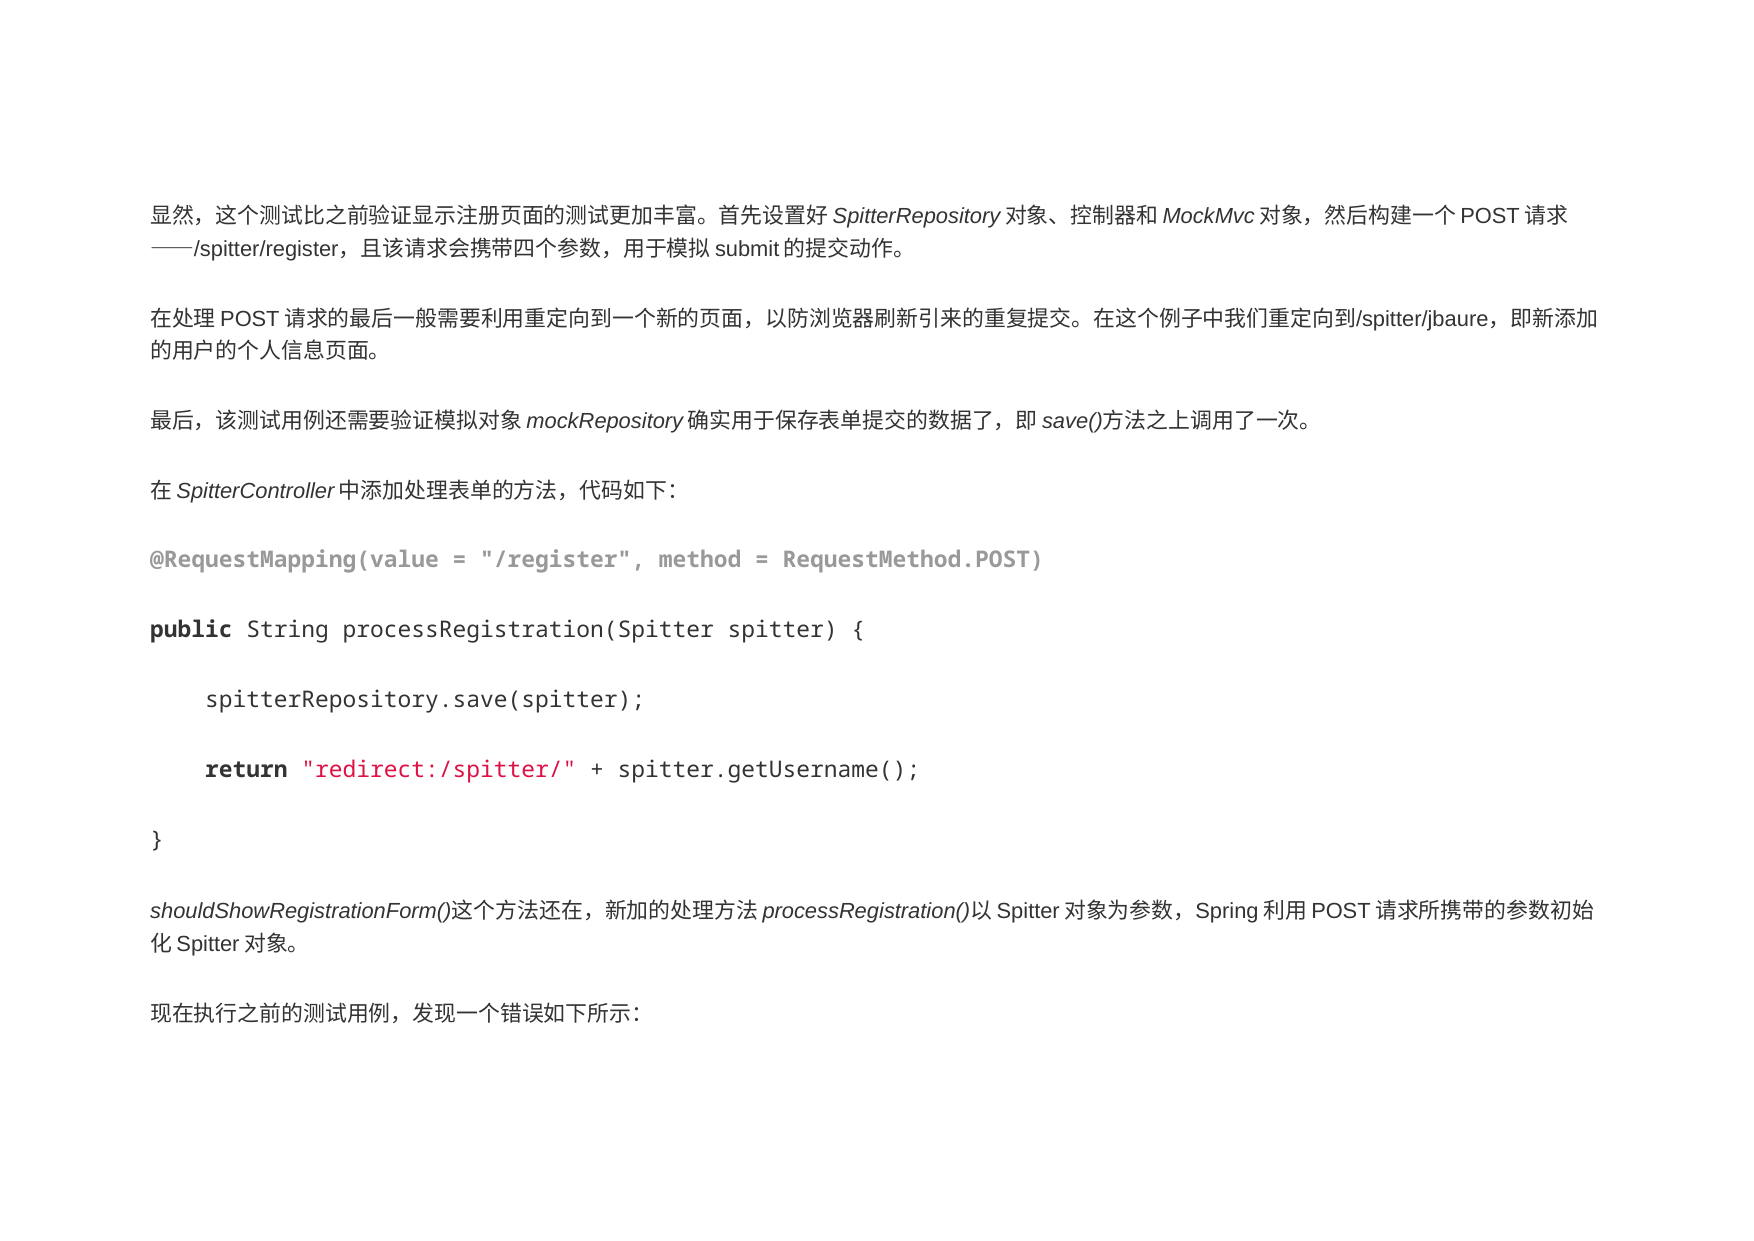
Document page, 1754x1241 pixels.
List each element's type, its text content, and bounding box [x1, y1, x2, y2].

text public String processRegistration(Spitter spitter) { [150, 613, 1604, 645]
text } [150, 823, 1604, 855]
text 显然，这个测试比之前验证显示注册页面的测试更加丰富。首先设置好SpitterRepository对象、控制器和MockMvc对象，然后构建一个POST请求——/spitter/register，且该请求会携带四个参数，用于模拟submit的提交动作。 [150, 198, 1604, 263]
text return "redirect:/spitter/" + spitter.getUsername(); [150, 753, 1604, 785]
text @RequestMapping(value = "/register", method = RequestMethod.POST) [150, 543, 1604, 575]
text 现在执行之前的测试用例，发现一个错误如下所示： [150, 995, 1604, 1028]
text 在SpitterController中添加处理表单的方法，代码如下： [150, 473, 1604, 505]
text 在处理POST请求的最后一般需要利用重定向到一个新的页面，以防浏览器刷新引来的重复提交。在这个例子中我们重定向到/spitter/jbaure，即新添加的用户的个人信息页面。 [150, 300, 1604, 365]
text shouldShowRegistrationForm()这个方法还在，新加的处理方法processRegistration()以Spitter对象为参数，Spring利用POST请求所携带的参数初始化Spitter对象。 [150, 893, 1604, 958]
text spitterRepository.save(spitter); [150, 683, 1604, 715]
text 最后，该测试用例还需要验证模拟对象mockRepository确实用于保存表单提交的数据了，即save()方法之上调用了一次。 [150, 403, 1604, 435]
